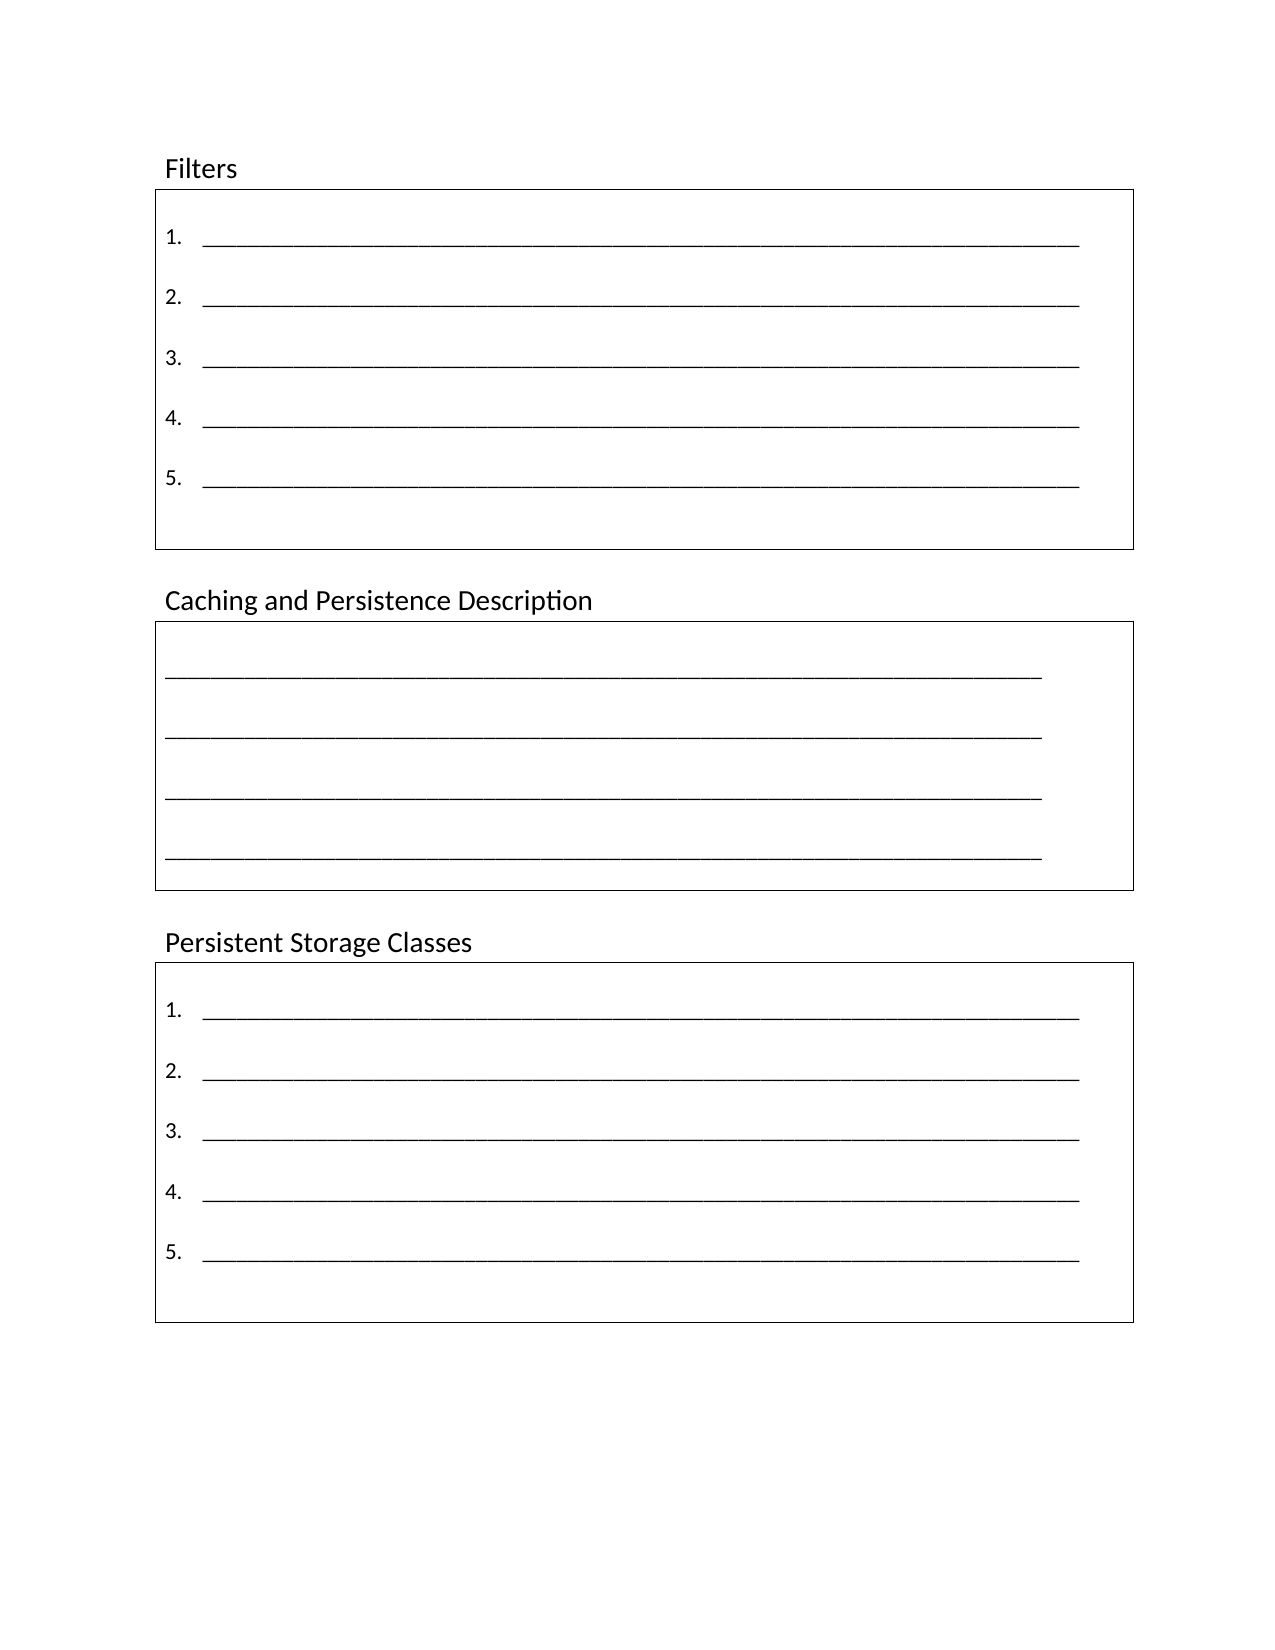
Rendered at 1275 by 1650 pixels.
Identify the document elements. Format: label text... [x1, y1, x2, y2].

list Caching and Persistence Description [165, 582, 1125, 618]
list Filters [165, 150, 1125, 186]
list _____________________________________________________________________________ [156, 651, 1133, 682]
list _____________________________________________________________________________ [156, 832, 1133, 890]
list _____________________________________________________________________________ [156, 339, 1133, 371]
list _____________________________________________________________________________ [156, 1113, 1133, 1144]
list _____________________________________________________________________________ [156, 400, 1133, 431]
list _____________________________________________________________________________ [156, 219, 1133, 250]
list Persistent Storage Classes [165, 924, 1125, 959]
list _____________________________________________________________________________ [156, 992, 1133, 1023]
list _____________________________________________________________________________ [156, 1053, 1133, 1084]
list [156, 1174, 1133, 1205]
list _____________________________________________________________________________ [156, 460, 1133, 491]
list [156, 1234, 1133, 1265]
list _____________________________________________________________________________ [156, 772, 1133, 803]
list _____________________________________________________________________________ [156, 279, 1133, 310]
list _____________________________________________________________________________ [156, 711, 1133, 742]
